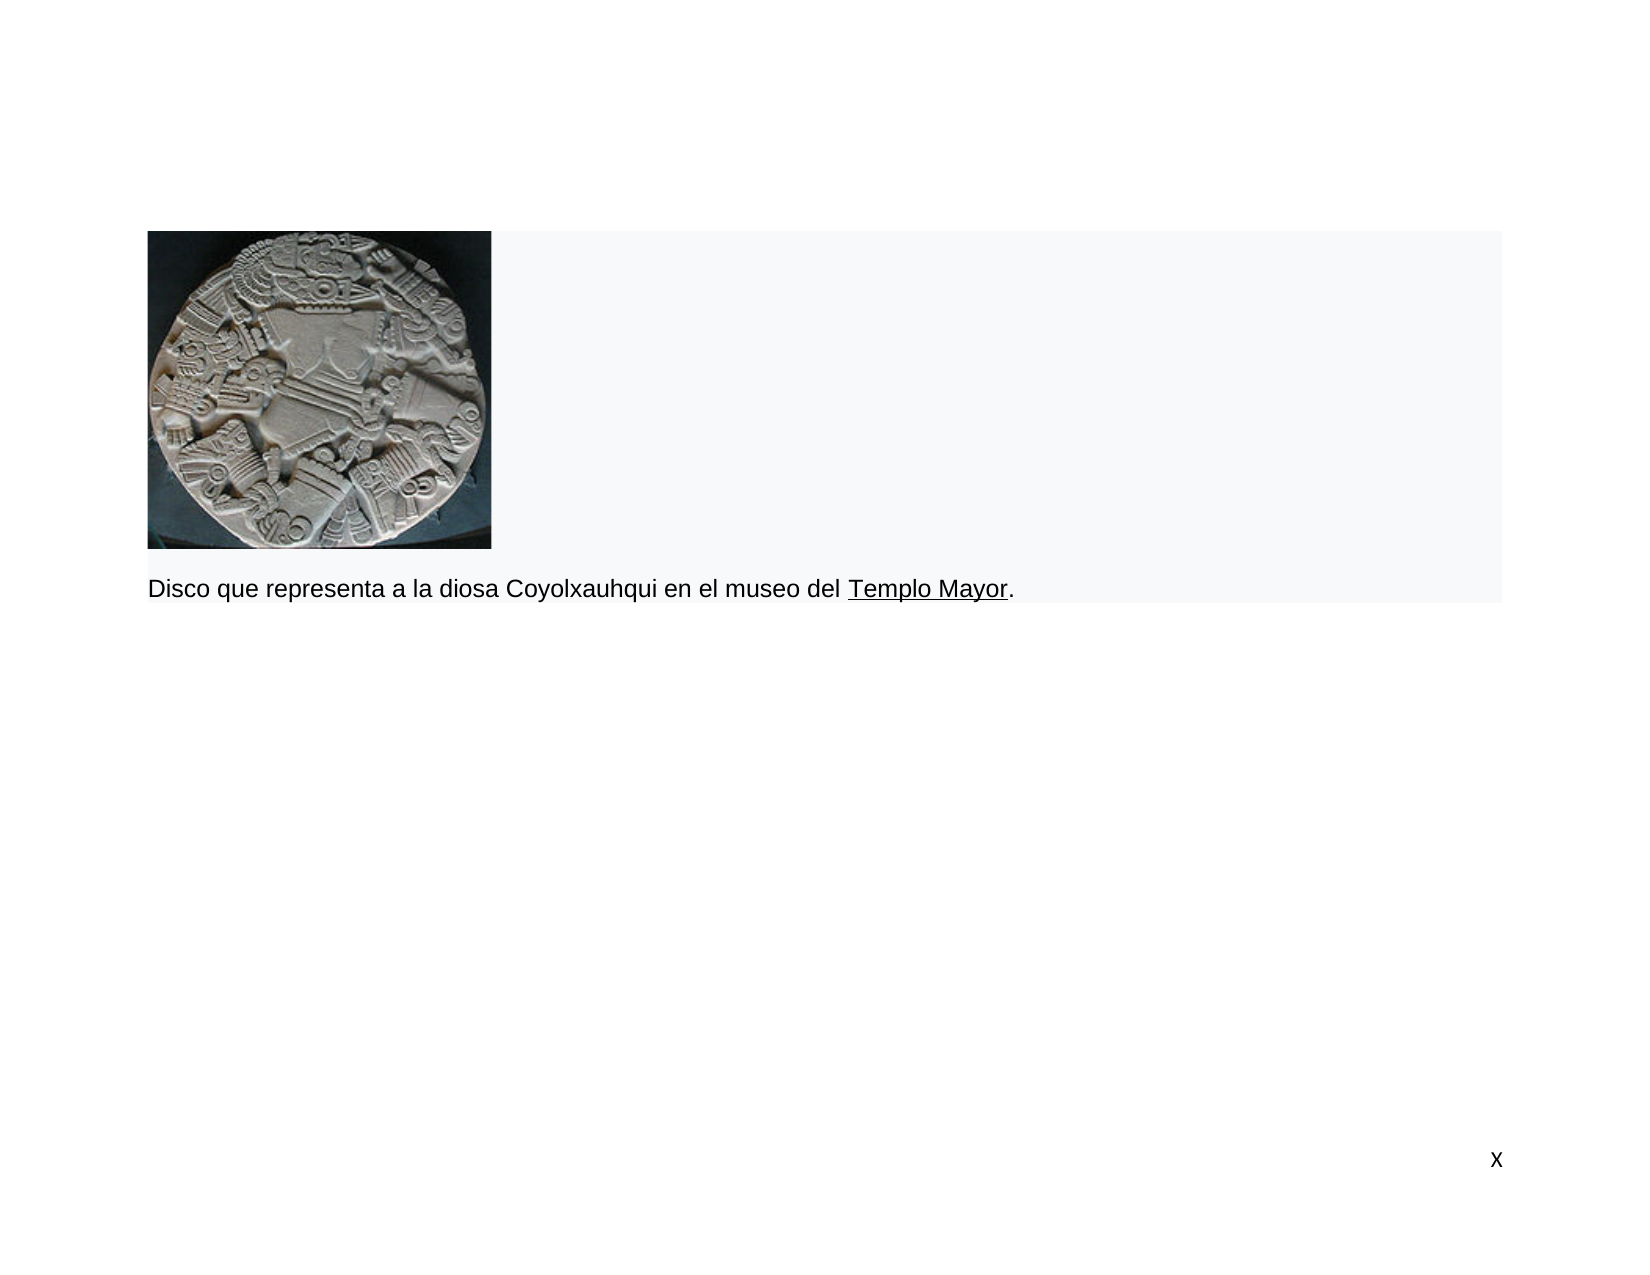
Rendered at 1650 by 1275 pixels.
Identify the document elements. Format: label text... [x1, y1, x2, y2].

text Disco que representa a la diosa Coyolxauhqui en el museo del Templo Mayor. [148, 568, 1502, 603]
picture [147, 231, 492, 549]
